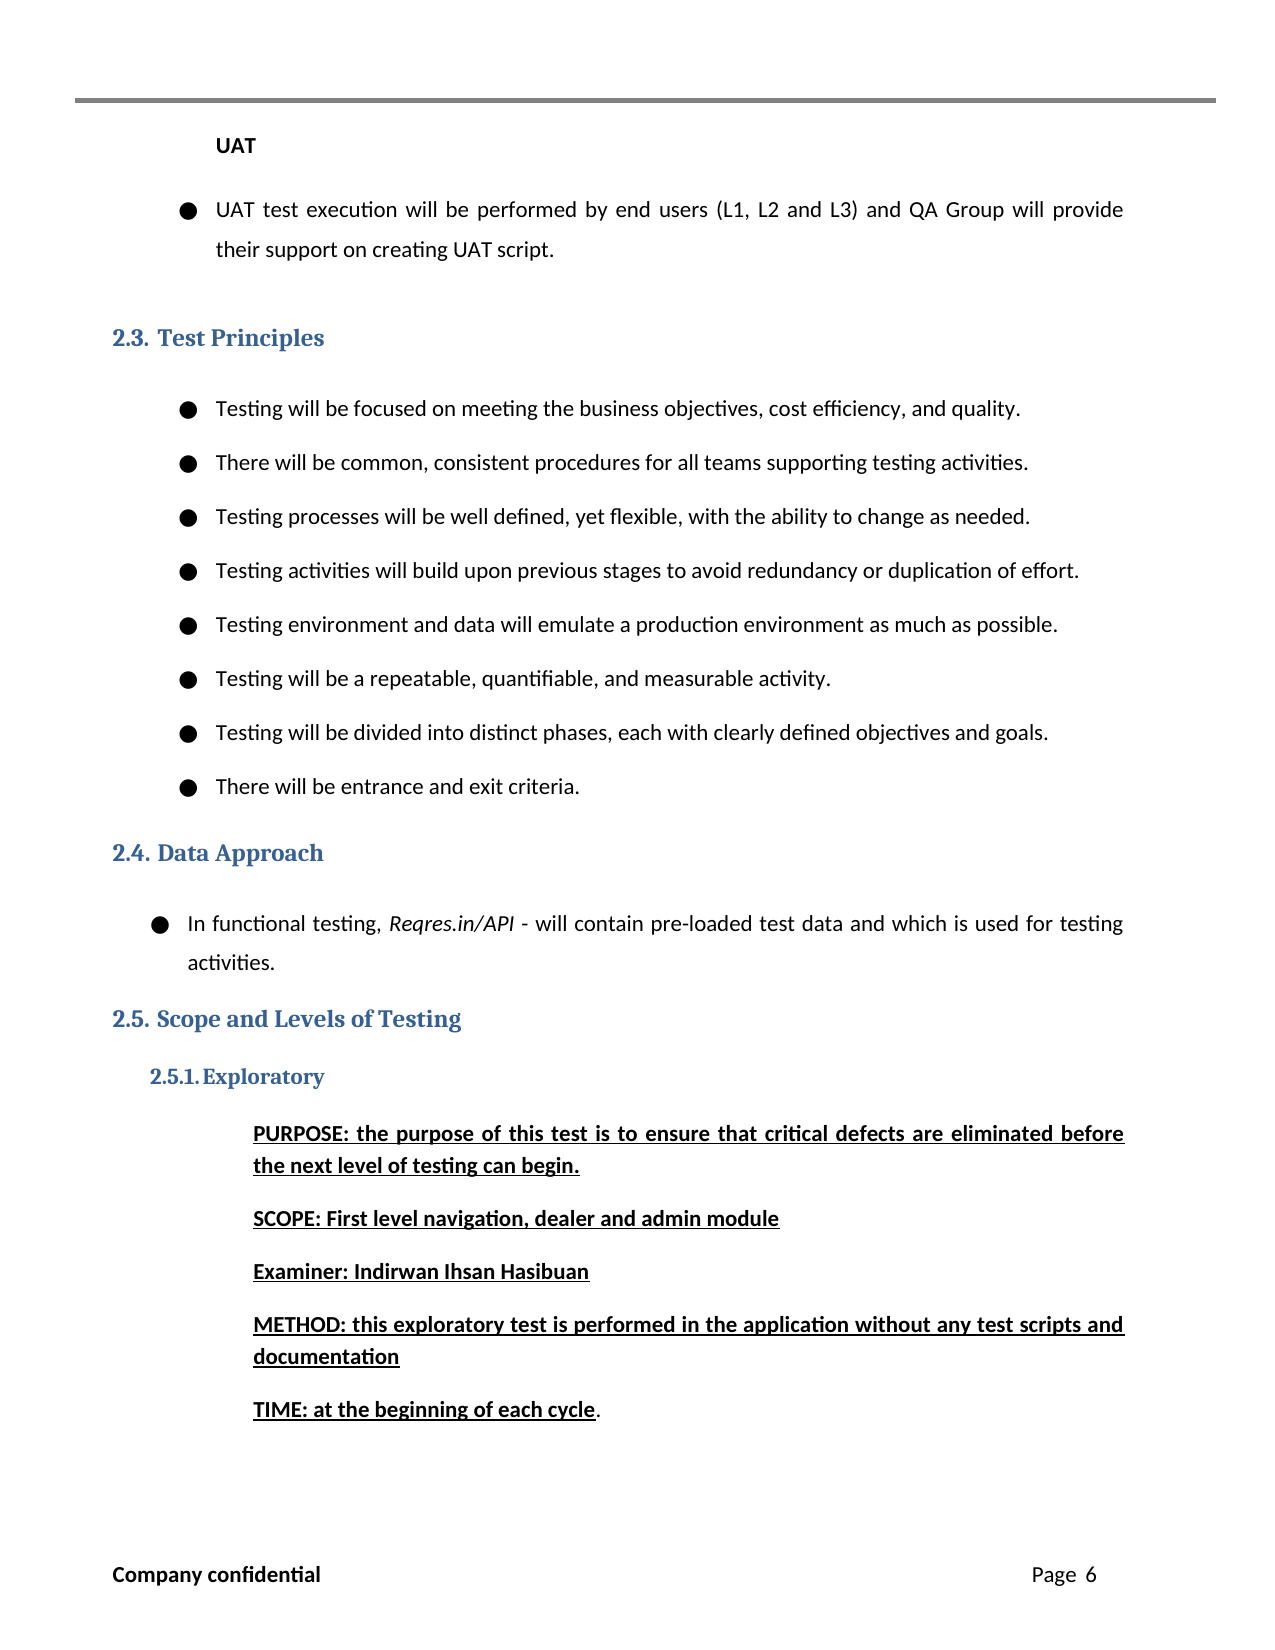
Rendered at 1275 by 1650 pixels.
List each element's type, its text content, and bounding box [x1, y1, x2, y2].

list In functional testing, Reqres.in/API - will contain pre-loaded test data and which is used for testing activities. [150, 897, 1125, 976]
text METHOD: this exploratory test is performed in the application without any test scripts and documentation [253, 1310, 1125, 1334]
text Examiner: Indirwan Ihsan Hasibuan [253, 1257, 1125, 1285]
text PURPOSE: the purpose of this test is to ensure that critical defects are eliminated before the next level of testing can begin. [253, 1119, 1125, 1143]
list Testing will be divided into distinct phases, each with clearly defined objectives and goals. [178, 706, 1125, 753]
text TIME: at the beginning of each cycle. [253, 1395, 1125, 1423]
list Testing activities will build upon previous stages to avoid redundancy or duplication of effort. [178, 544, 1125, 591]
subtitle Test Principles [112, 324, 1125, 353]
list Testing will be focused on meeting the business objectives, cost efficiency, and quality. [178, 382, 1125, 429]
list There will be entrance and exit criteria. [178, 760, 1125, 807]
text METHOD: this exploratory test is performed in the application without any test scripts and documentation [253, 1336, 1125, 1370]
text SCOPE: First level navigation, dealer and admin module [253, 1204, 1125, 1232]
list Testing will be a repeatable, quantifiable, and measurable activity. [178, 652, 1125, 699]
subtitle Data Approach [112, 839, 1125, 868]
list UAT test execution will be performed by end users (L1, L2 and L3) and QA Group will provide their support on creating UAT script. [178, 184, 1125, 263]
list Testing processes will be well defined, yet flexible, with the ability to change as needed. [178, 490, 1125, 537]
text PURPOSE: the purpose of this test is to ensure that critical defects are eliminated before the next level of testing can begin. [253, 1144, 1125, 1179]
subtitle Exploratory [150, 1063, 1125, 1090]
subtitle Scope and Levels of Testing [112, 1005, 1125, 1034]
text UAT [141, 131, 1125, 159]
list There will be common, consistent procedures for all teams supporting testing activities. [178, 436, 1125, 483]
list Testing environment and data will emulate a production environment as much as possible. [178, 598, 1125, 645]
